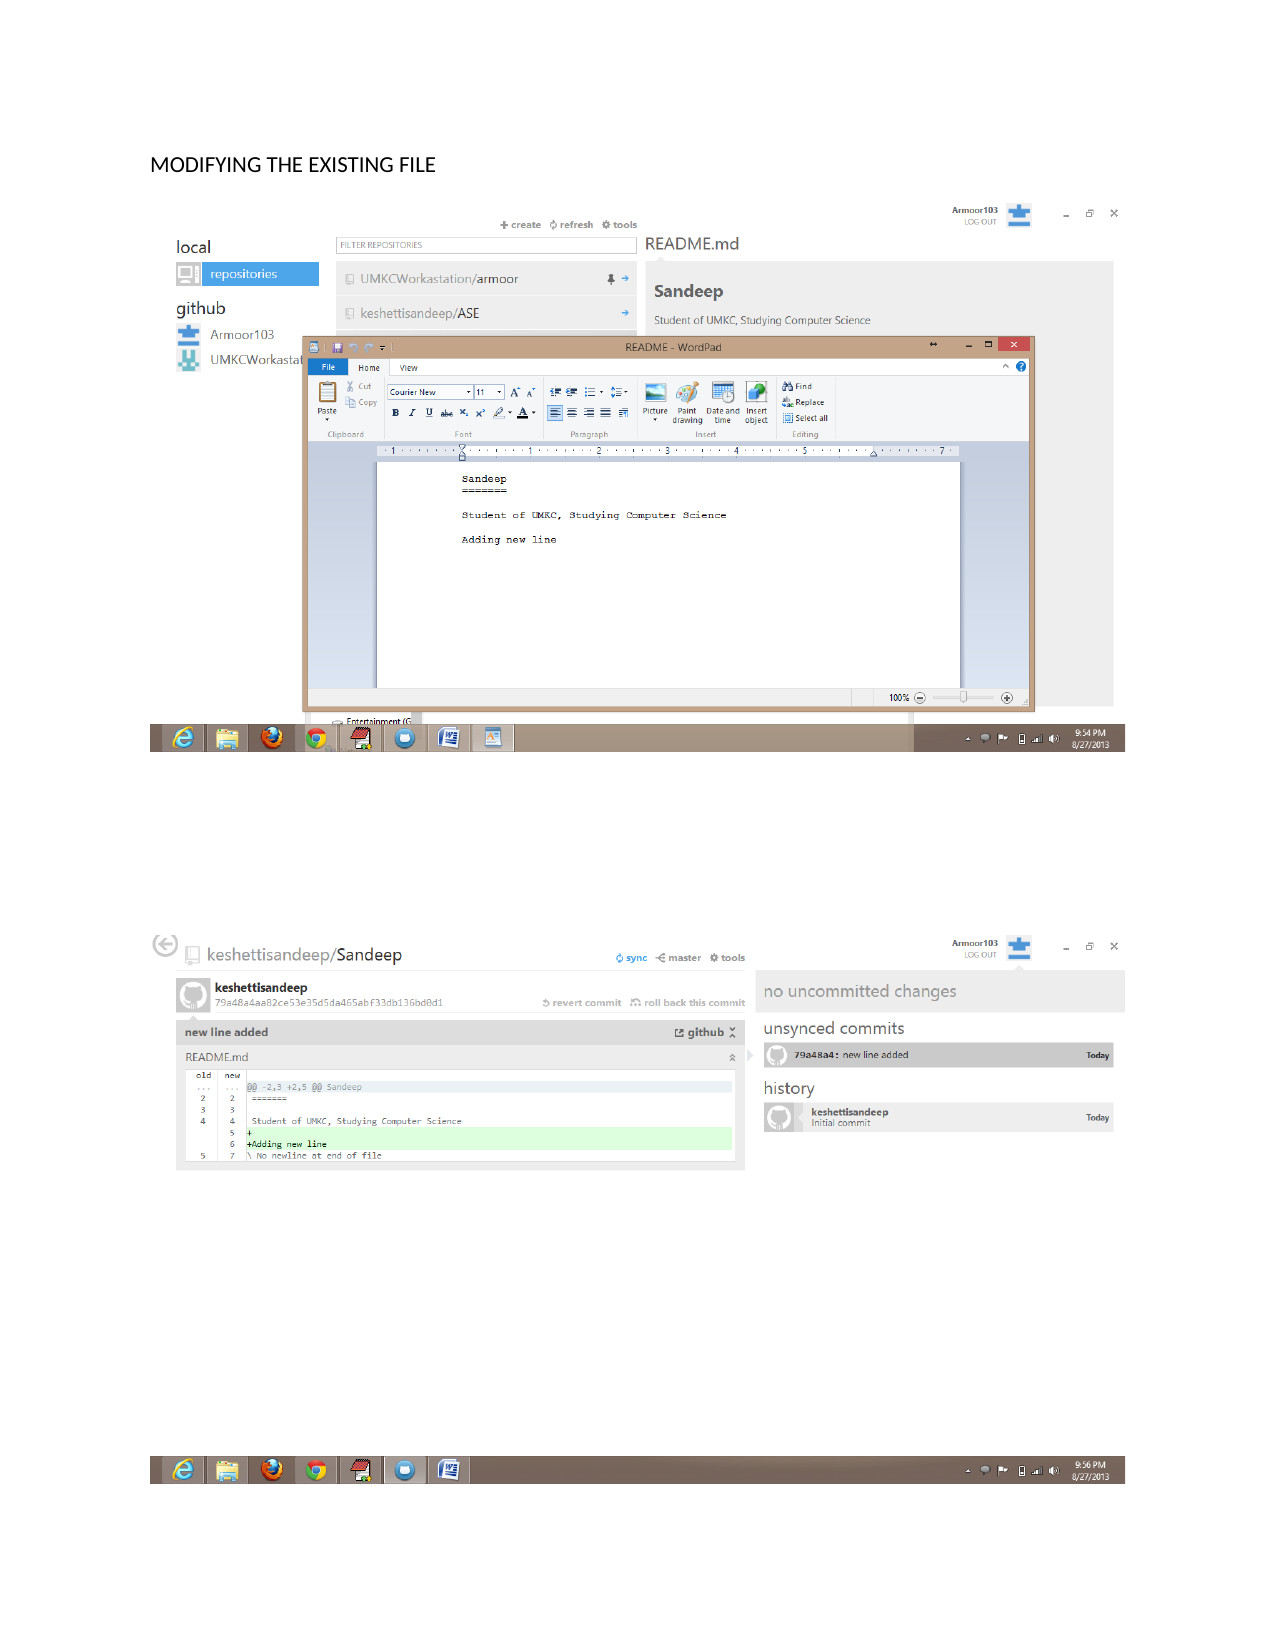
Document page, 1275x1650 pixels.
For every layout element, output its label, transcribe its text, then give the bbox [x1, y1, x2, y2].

text MODIFYING THE EXISTING FILE [150, 150, 1125, 178]
picture [150, 203, 1125, 752]
picture [150, 935, 1125, 1484]
